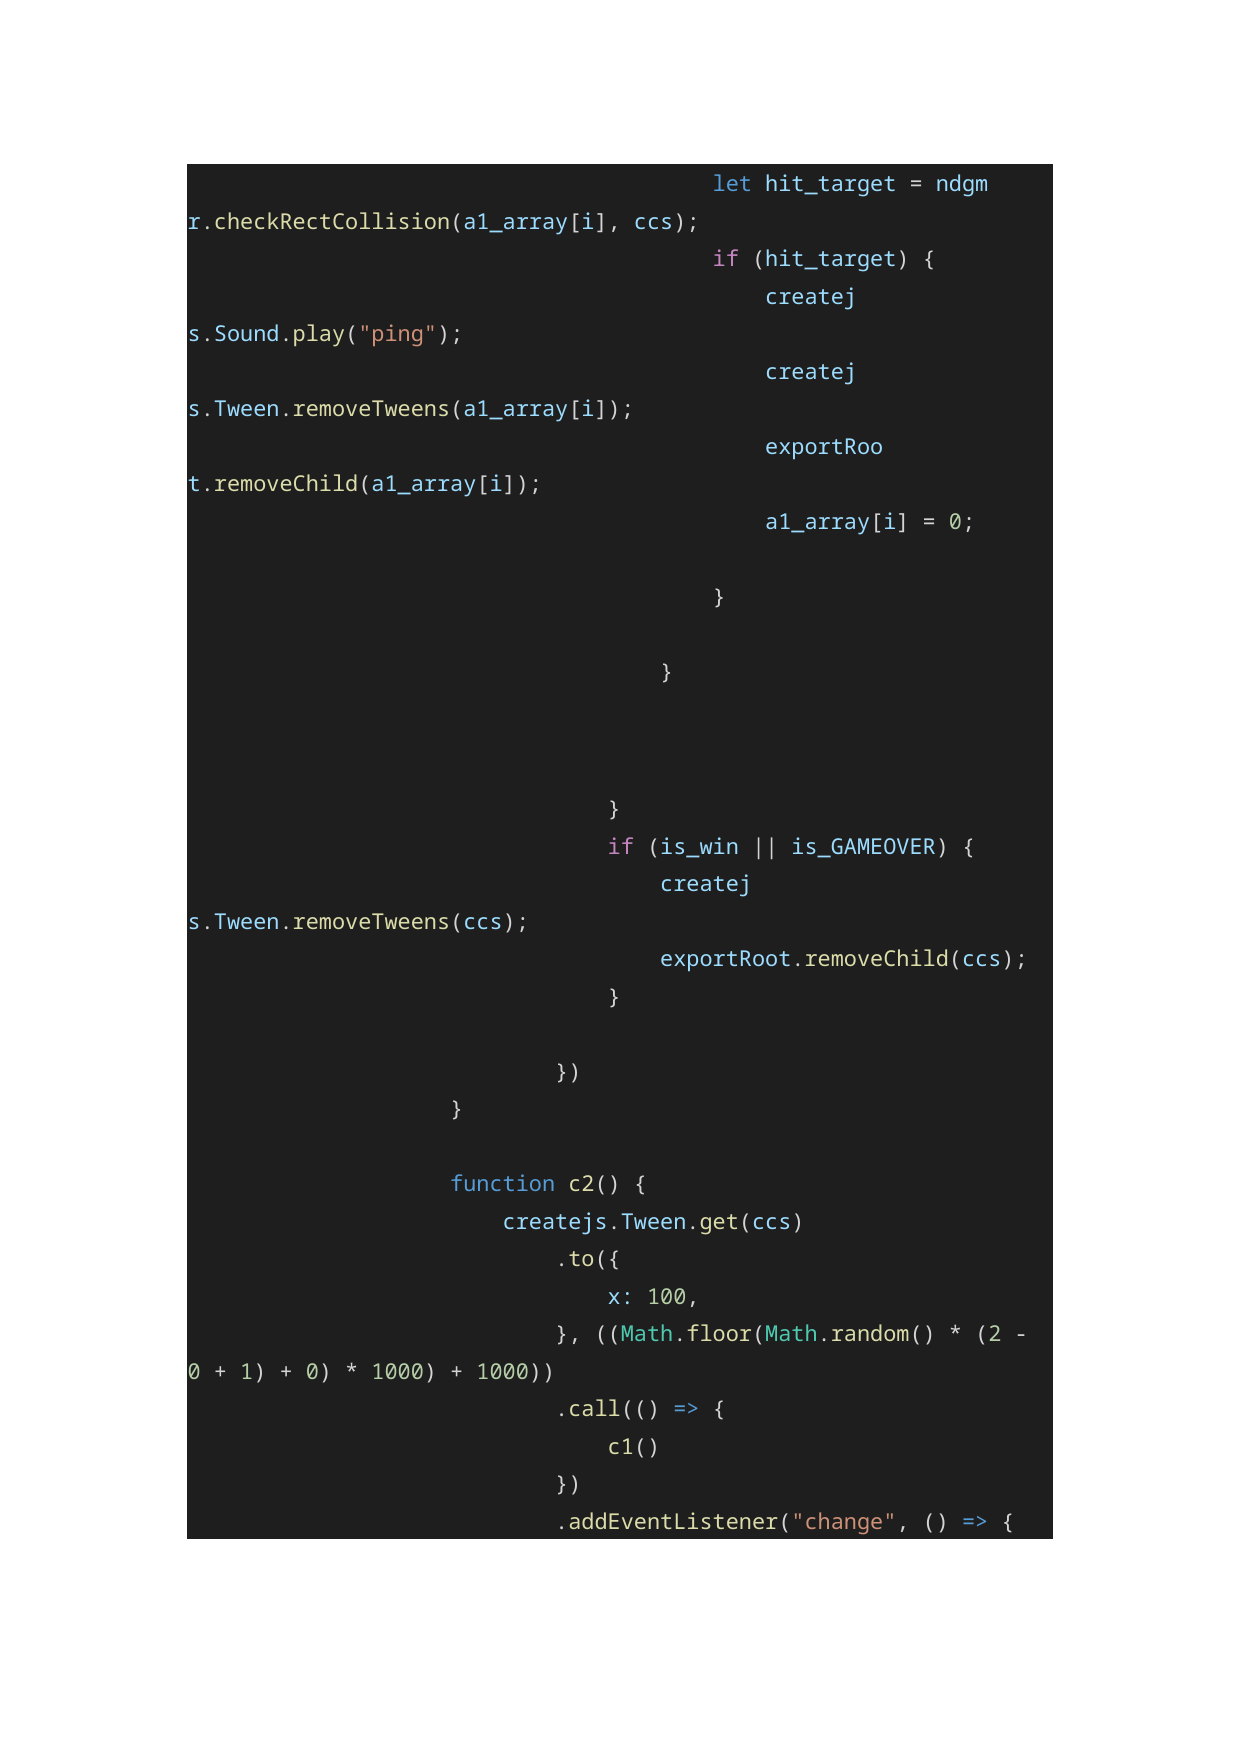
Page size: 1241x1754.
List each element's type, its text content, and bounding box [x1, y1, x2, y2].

text exportRoot.removeChild(ccs); [187, 939, 1053, 977]
text x: 100, [187, 1277, 1053, 1314]
text exportRoot.removeChild(a1_array[i]); [187, 427, 1053, 502]
text createjs.Tween.removeTweens(a1_array[i]); [187, 352, 1053, 427]
text .to({ [187, 1239, 1053, 1277]
text if (is_win || is_GAMEOVER) { [187, 827, 1053, 864]
text function c2() { [187, 1164, 1053, 1202]
text }) [187, 1052, 1053, 1089]
text createjs.Tween.removeTweens(ccs); [187, 864, 1053, 939]
text } [187, 577, 1053, 614]
text .call(() => { [187, 1389, 1053, 1427]
text createjs.Tween.get(ccs) [187, 1202, 1053, 1239]
text } [187, 1089, 1053, 1127]
text c1() [187, 1427, 1053, 1464]
text }) [187, 1464, 1053, 1502]
text .addEventListener("change", () => { [187, 1502, 1053, 1539]
text if (hit_target) { [187, 239, 1053, 277]
text a1_array[i] = 0; [187, 502, 1053, 539]
text createjs.Sound.play("ping"); [187, 277, 1053, 352]
text }, ((Math.floor(Math.random() * (2 - 0 + 1) + 0) * 1000) + 1000)) [187, 1314, 1053, 1389]
text let hit_target = ndgmr.checkRectCollision(a1_array[i], ccs); [187, 164, 1053, 239]
text } [187, 977, 1053, 1014]
text } [187, 652, 1053, 689]
text } [187, 789, 1053, 827]
